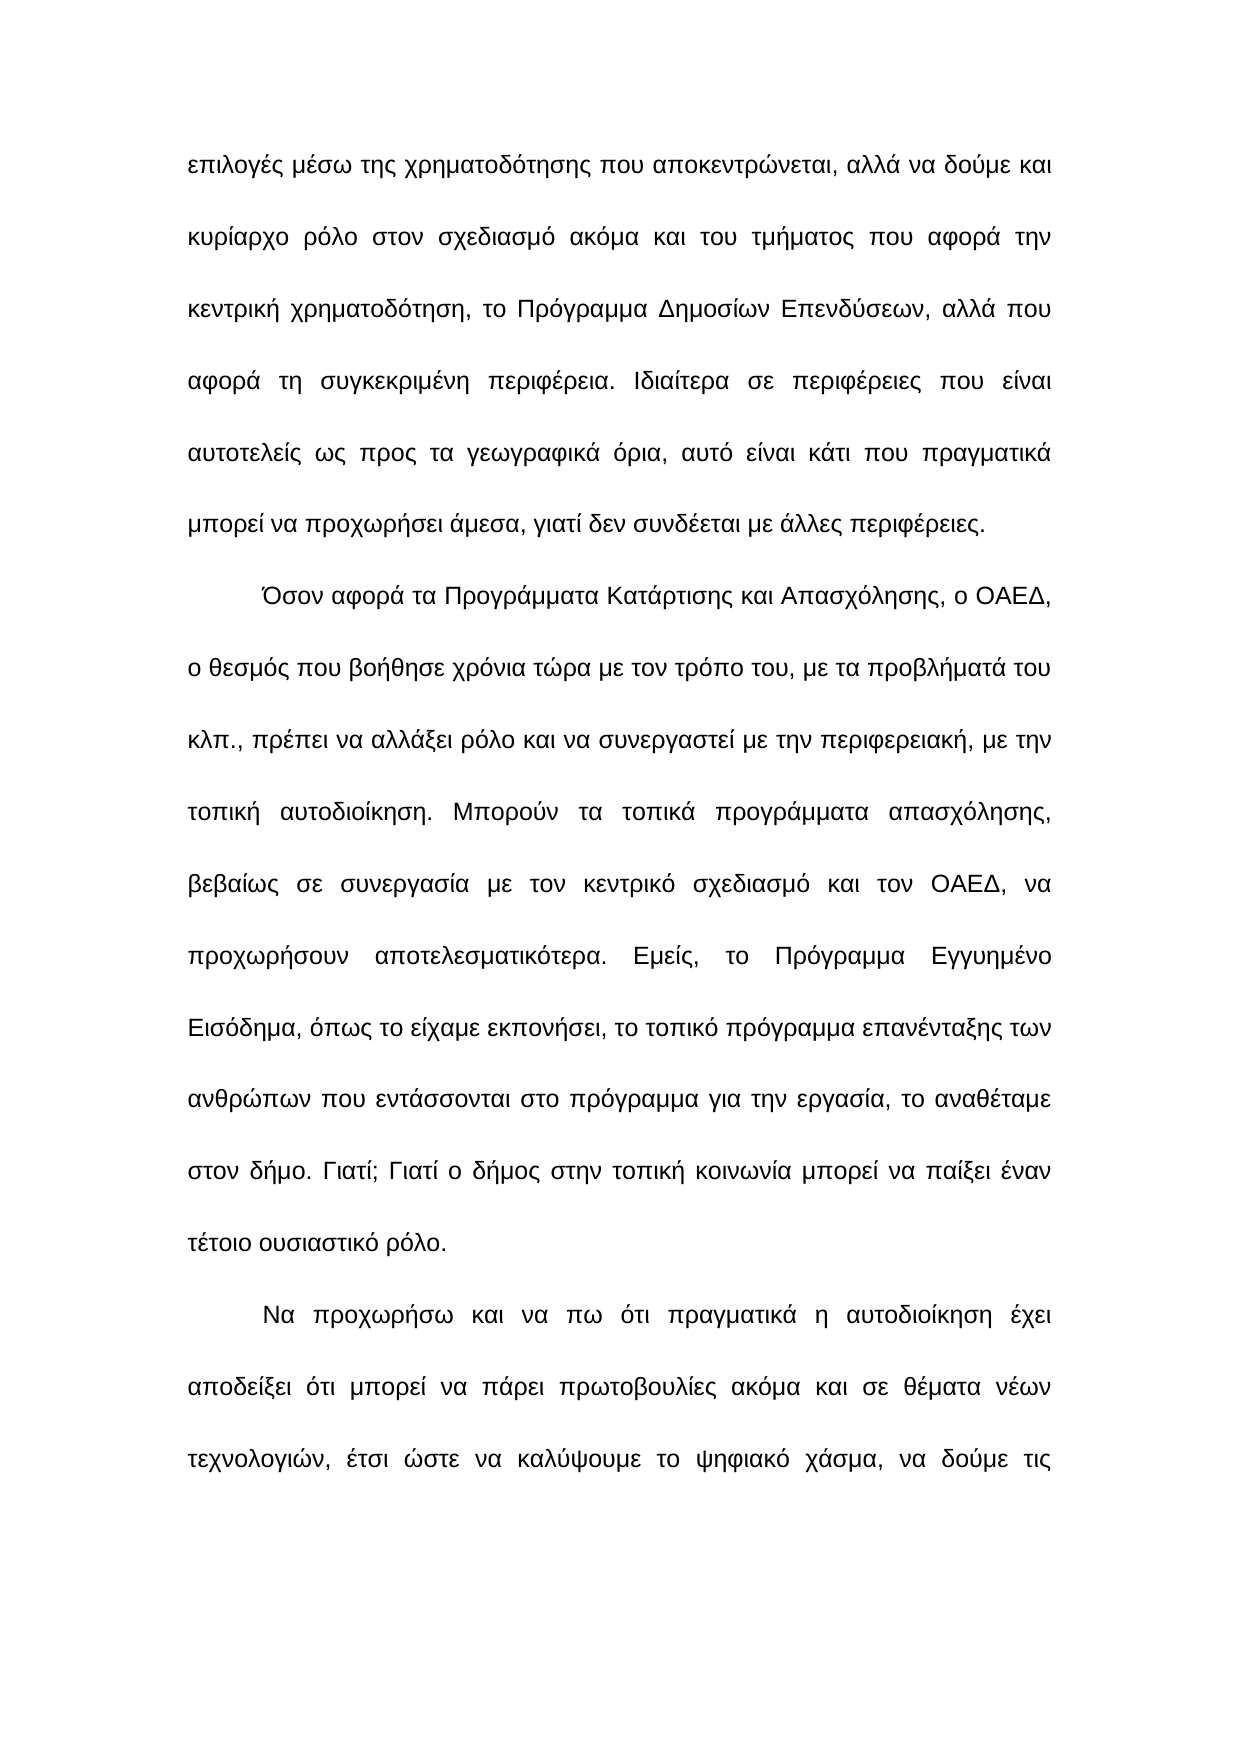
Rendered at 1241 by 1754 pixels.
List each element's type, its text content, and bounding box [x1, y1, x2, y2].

text Όσον αφορά τα Προγράμματα Κατάρτισης και Απασχόλησης, ο ΟΑΕΔ, ο θεσμός που βοήθησε χρόνια τώρα με τον τρόπο του, με τα προβλήματά του κλπ., πρέπει να αλλάξει ρόλο και να συνεργαστεί με την περιφερειακή, με την τοπική αυτοδιοίκηση. Μπορούν τα τοπικά προγράμματα απασχόλησης, βεβαίως σε συνεργασία με τον κεντρικό σχεδιασμό και τον ΟΑΕΔ, να προχωρήσουν αποτελεσματικότερα. Εμείς, το Πρόγραμμα Εγγυημένο Εισόδημα, όπως το είχαμε εκπονήσει, το τοπικό πρόγραμμα επανένταξης των ανθρώπων που εντάσσονται στο πρόγραμμα για την εργασία, το αναθέταμε στον δήμο. Γιατί; Γιατί ο δήμος στην τοπική κοινωνία μπορεί να παίξει έναν τέτοιο ουσιαστικό ρόλο. [187, 581, 1053, 1257]
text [187, 150, 1053, 538]
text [187, 1300, 1053, 1472]
